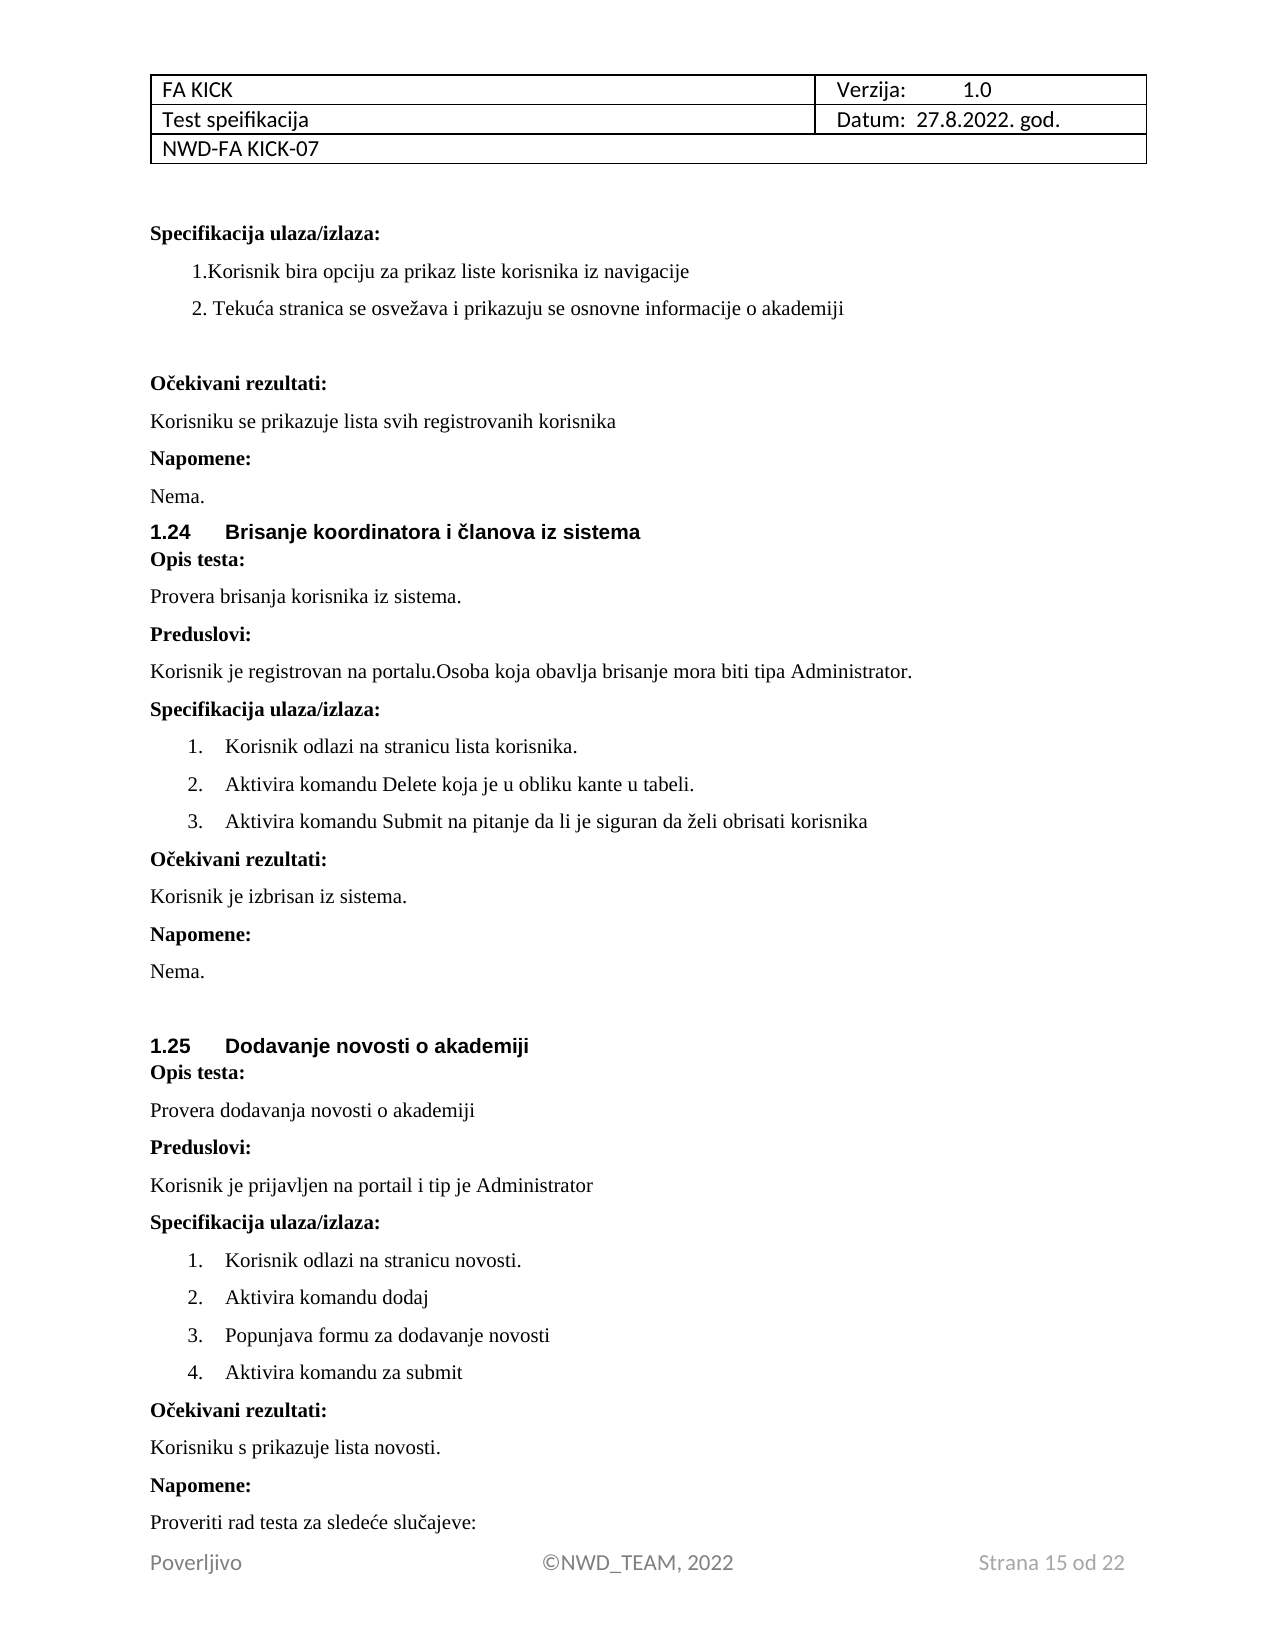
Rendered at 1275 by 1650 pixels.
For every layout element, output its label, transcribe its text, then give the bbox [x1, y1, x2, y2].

text Preduslovi: [150, 621, 1125, 646]
subtitle 1.24 Brisanje koordinatora i članova iz sistema [150, 520, 1125, 544]
text Proveriti rad testa za sledeće slučajeve: [150, 1509, 1125, 1534]
text Opis testa: [150, 1059, 1125, 1084]
text Korisnik je registrovan na portalu.Osoba koja obavlja brisanje mora biti tipa Administrator. [150, 658, 1125, 683]
text Specifikacija ulaza/izlaza: [150, 696, 1125, 721]
subtitle 1.25 Dodavanje novosti o akademiji [150, 1033, 1125, 1057]
text 2. Tekuća stranica se osvežava i prikazuju se osnovne informacije o akademiji [150, 295, 1125, 320]
text Očekivani rezultati: [150, 370, 1125, 395]
text Preduslovi: [150, 1134, 1125, 1159]
text Opis testa: [150, 546, 1125, 571]
text Specifikacija ulaza/izlaza: [150, 220, 1125, 245]
text Provera brisanja korisnika iz sistema. [150, 583, 1125, 608]
text Napomene: [150, 445, 1125, 470]
text Nema. [150, 958, 1125, 983]
text Očekivani rezultati: [150, 846, 1125, 871]
text Specifikacija ulaza/izlaza: [150, 1209, 1125, 1234]
list Korisnik odlazi na stranicu novosti. [187, 1247, 1125, 1272]
text Nema. [150, 483, 1125, 508]
text Korisniku se prikazuje lista svih registrovanih korisnika [150, 408, 1125, 433]
text Očekivani rezultati: [150, 1397, 1125, 1422]
list Korisnik odlazi na stranicu lista korisnika. [187, 733, 1125, 758]
text Korisnik je prijavljen na portail i tip je Administrator [150, 1172, 1125, 1197]
list Aktivira komandu za submit [187, 1359, 1125, 1384]
text Provera dodavanja novosti o akademiji [150, 1097, 1125, 1122]
list Popunjava formu za dodavanje novosti [187, 1322, 1125, 1347]
list Aktivira komandu Submit na pitanje da li je siguran da želi obrisati korisnika [187, 808, 1125, 833]
text Korisnik je izbrisan iz sistema. [150, 883, 1125, 908]
text 1.Korisnik bira opciju za prikaz liste korisnika iz navigacije [150, 258, 1125, 283]
text Napomene: [150, 921, 1125, 946]
text Korisniku s prikazuje lista novosti. [150, 1434, 1125, 1459]
list Aktivira komandu dodaj [187, 1284, 1125, 1309]
text Napomene: [150, 1472, 1125, 1497]
list Aktivira komandu Delete koja je u obliku kante u tabeli. [187, 771, 1125, 796]
